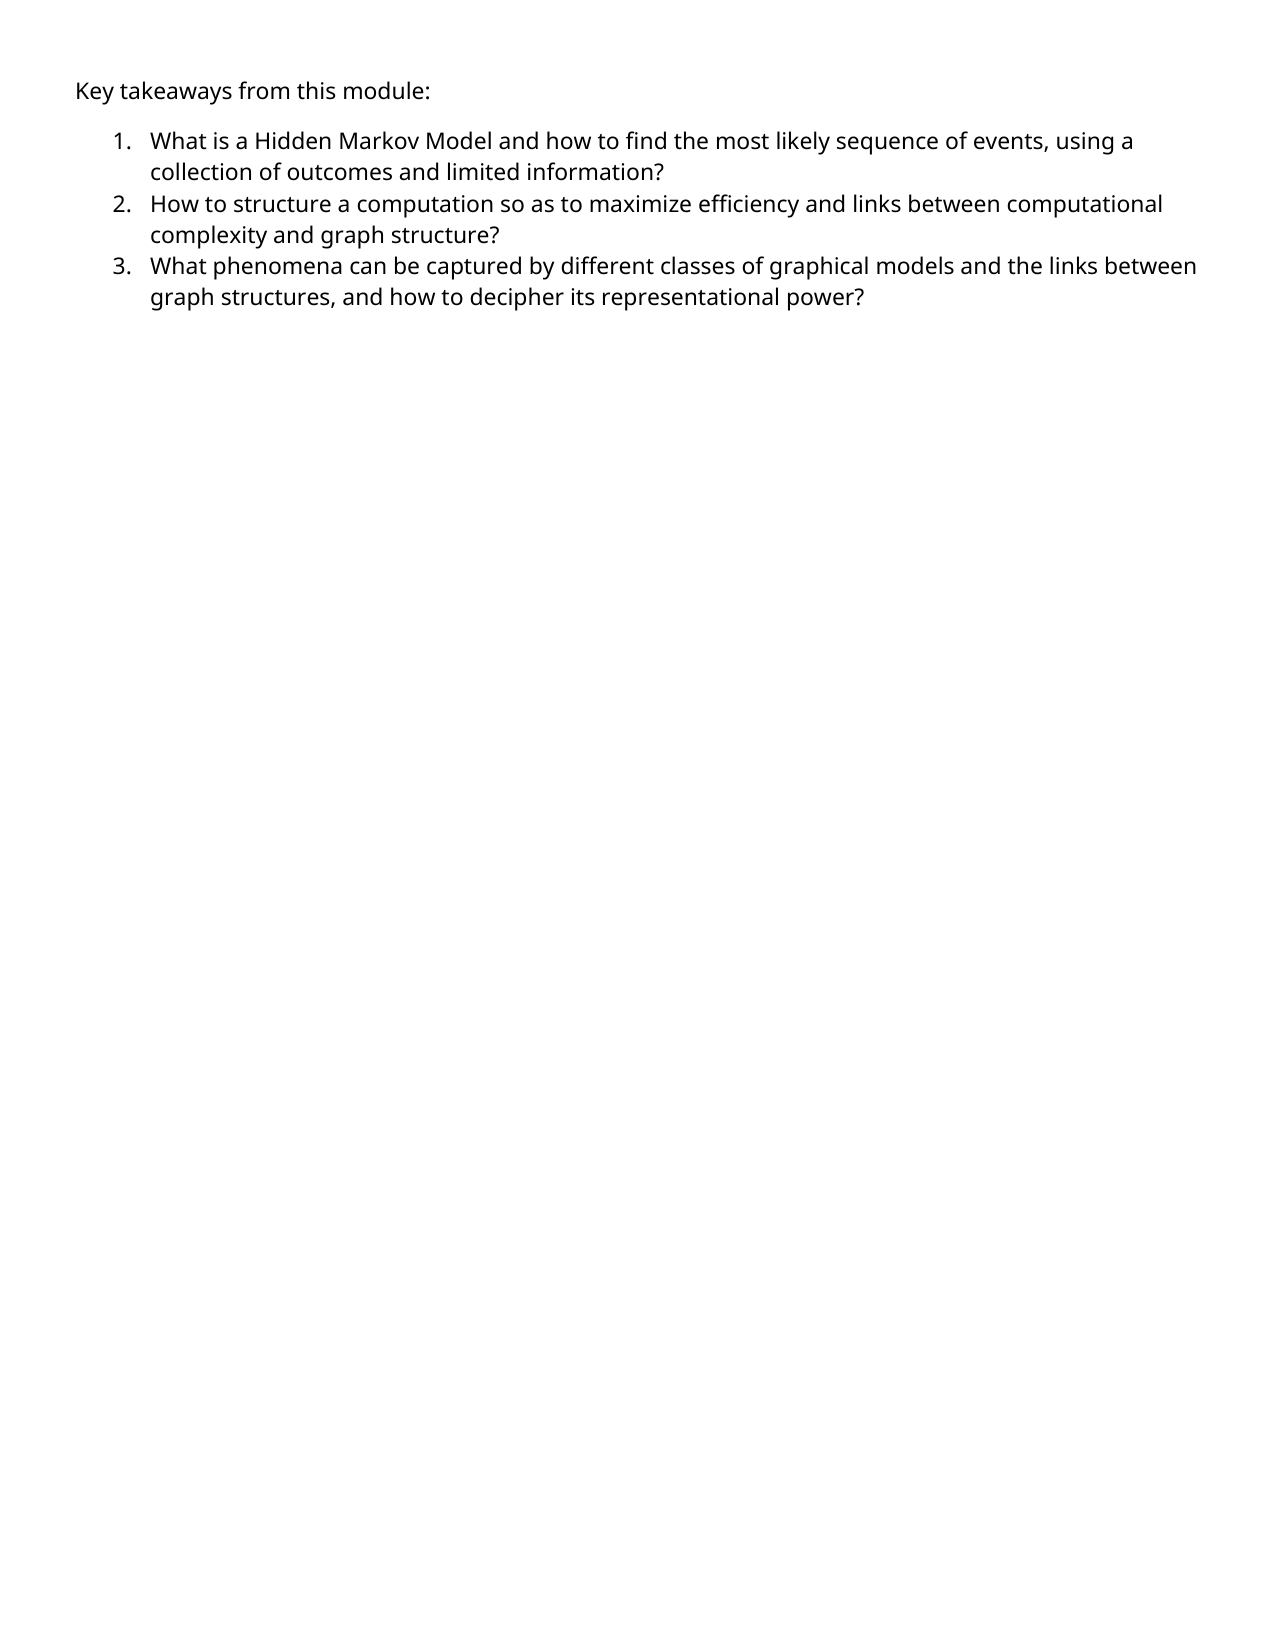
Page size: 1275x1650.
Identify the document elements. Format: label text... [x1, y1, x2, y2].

list How to structure a computation so as to maximize efficiency and links between computational complexity and graph structure? [112, 187, 1200, 250]
list What phenomena can be captured by different classes of graphical models and the links between graph structures, and how to decipher its representational power? [112, 250, 1200, 312]
text Key takeaways from this module: [75, 75, 1200, 106]
list What is a Hidden Markov Model and how to find the most likely sequence of events, using a collection of outcomes and limited information? [112, 125, 1200, 187]
